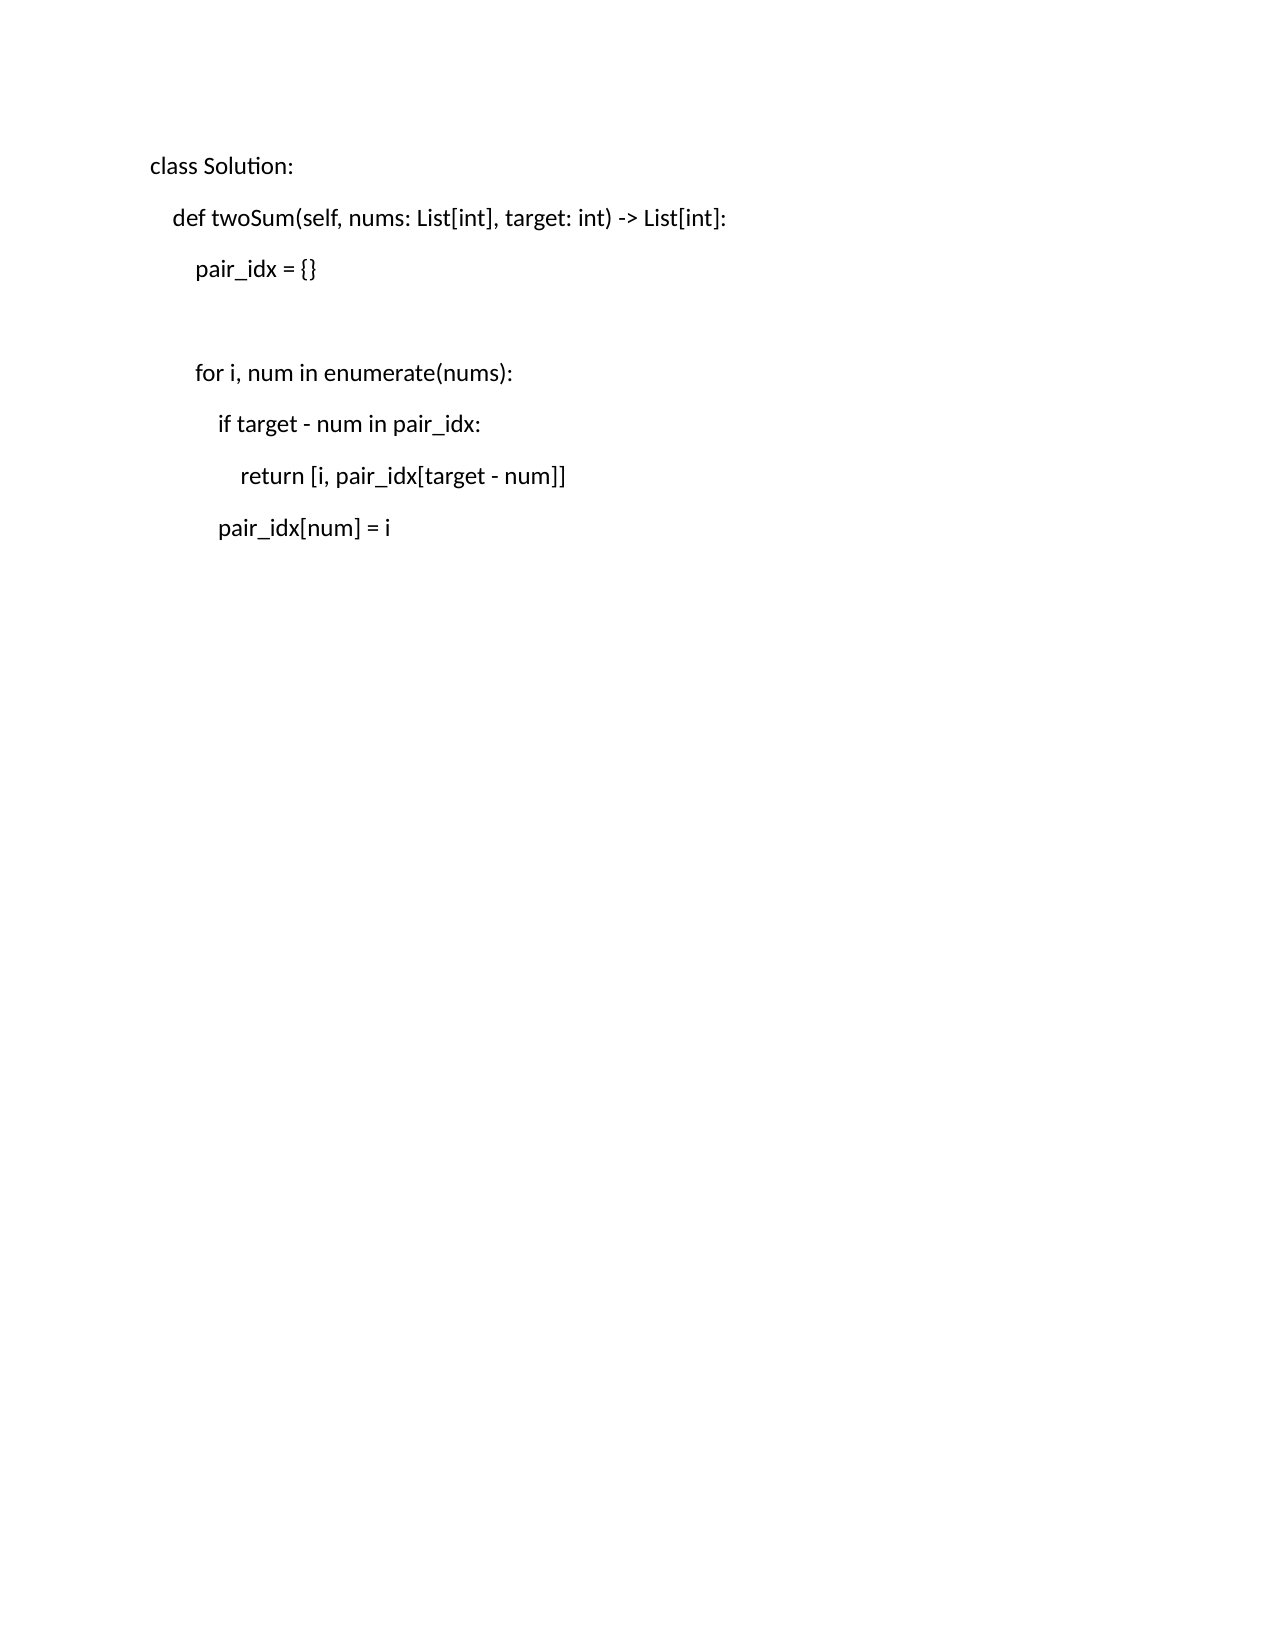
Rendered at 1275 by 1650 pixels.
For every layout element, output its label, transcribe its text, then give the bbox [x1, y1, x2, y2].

text if target - num in pair_idx: [150, 408, 1125, 439]
text class Solution: [150, 150, 1125, 181]
text pair_idx[num] = i [150, 512, 1125, 542]
text for i, num in enumerate(nums): [150, 357, 1125, 387]
text pair_idx = {} [150, 253, 1125, 284]
text def twoSum(self, nums: List[int], target: int) -> List[int]: [150, 202, 1125, 232]
text return [i, pair_idx[target - num]] [150, 460, 1125, 491]
